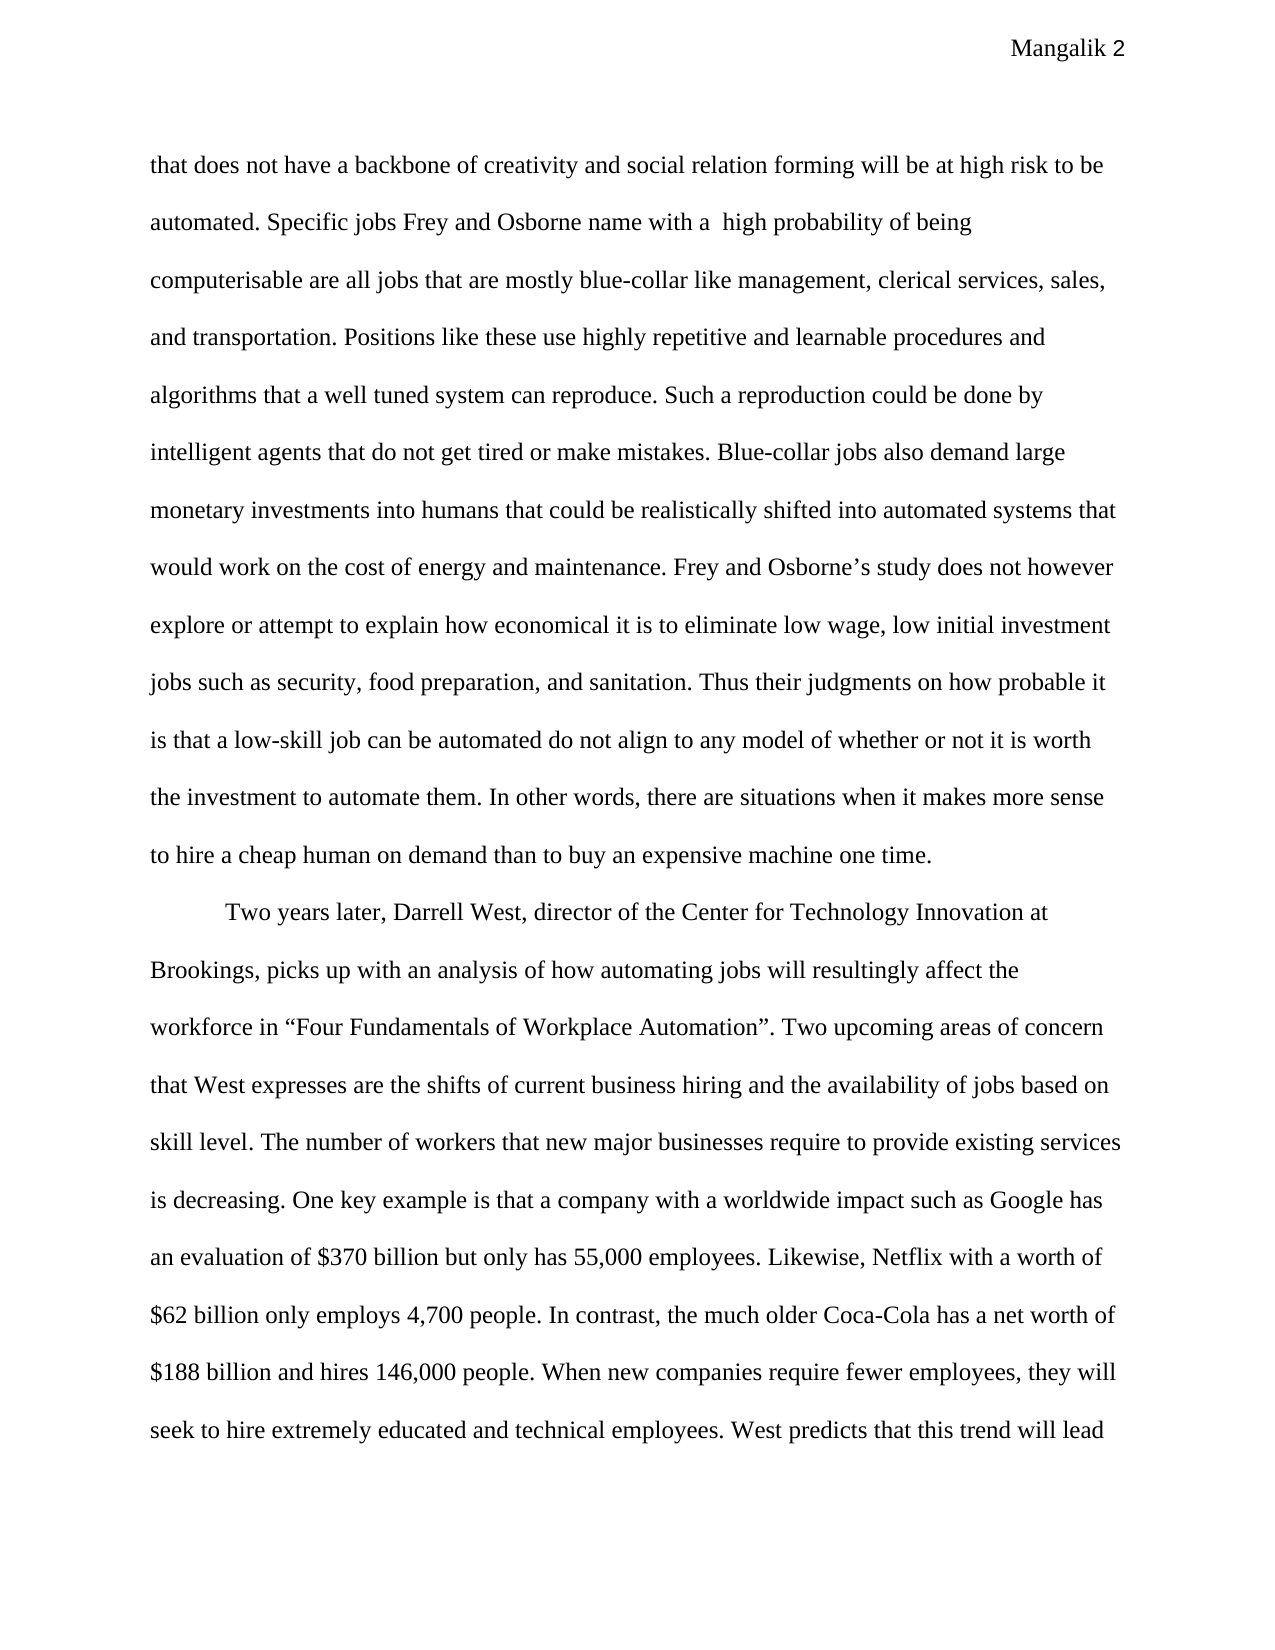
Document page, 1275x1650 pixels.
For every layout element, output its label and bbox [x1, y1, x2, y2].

text [150, 150, 1125, 869]
text [150, 897, 1125, 1444]
